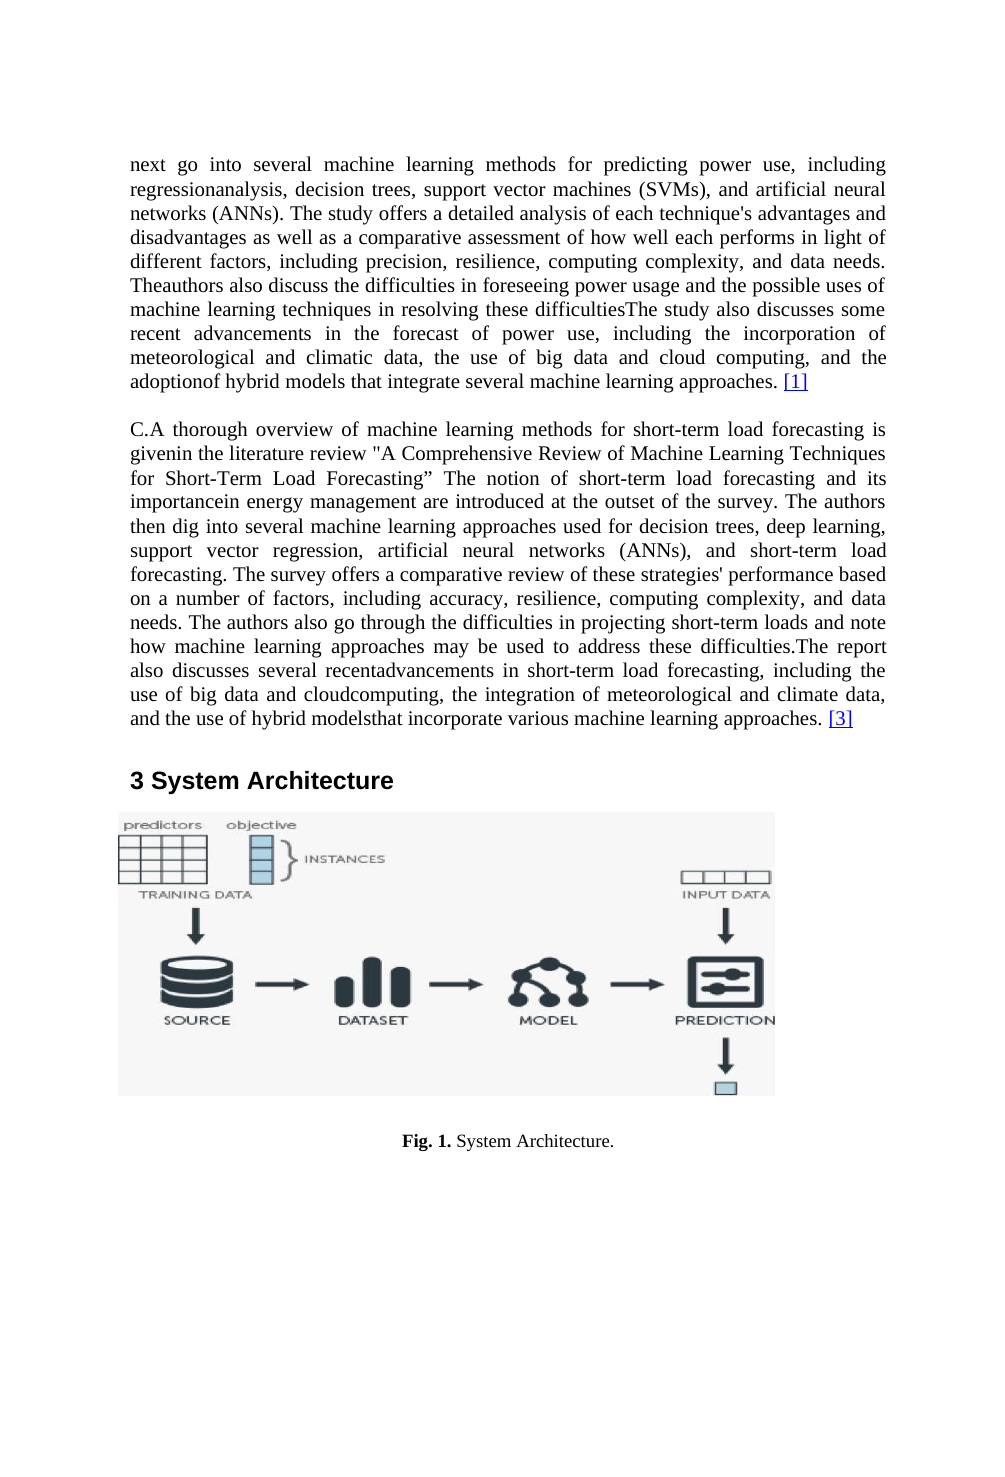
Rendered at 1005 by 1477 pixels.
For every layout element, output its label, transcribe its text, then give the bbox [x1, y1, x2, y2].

picture [118, 812, 775, 1096]
text next go into several machine learning methods for predicting power use, including regressionanalysis, decision trees, support vector machines (SVMs), and artificial neural networks (ANNs). The study offers a detailed analysis of each technique's advantages and disadvantages as well as a comparative assessment of how well each performs in light of different factors, including precision, resilience, computing complexity, and data needs. Theauthors also discuss the difficulties in foreseeing power usage and the possible uses of machine learning techniques in resolving these difficultiesThe study also discusses some recent advancements in the forecast of power use, including the incorporation of meteorological and climatic data, the use of big data and cloud computing, and the adoptionof hybrid models that integrate several machine learning approaches. [1] [130, 152, 887, 393]
subtitle System Architecture [130, 766, 948, 794]
list A thorough overview of machine learning methods for short-term load forecasting is givenin the literature review "A Comprehensive Review of Machine Learning Techniques for Short-Term Load Forecasting” The notion of short-term load forecasting and its importancein energy management are introduced at the outset of the survey. The authors then dig into several machine learning approaches used for decision trees, deep learning, support vector regression, artificial neural networks (ANNs), and short-term load forecasting. The survey offers a comparative review of these strategies' performance based on a number of factors, including accuracy, resilience, computing complexity, and data needs. The authors also go through the difficulties in projecting short-term loads and note how machine learning approaches may be used to address these difficulties.The report also discusses several recentadvancements in short-term load forecasting, including the use of big data and cloudcomputing, the integration of meteorological and climate data, and the use of hybrid modelsthat incorporate various machine learning approaches. [3] [130, 417, 887, 730]
text Fig. 1. System Architecture. [371, 1130, 645, 1152]
